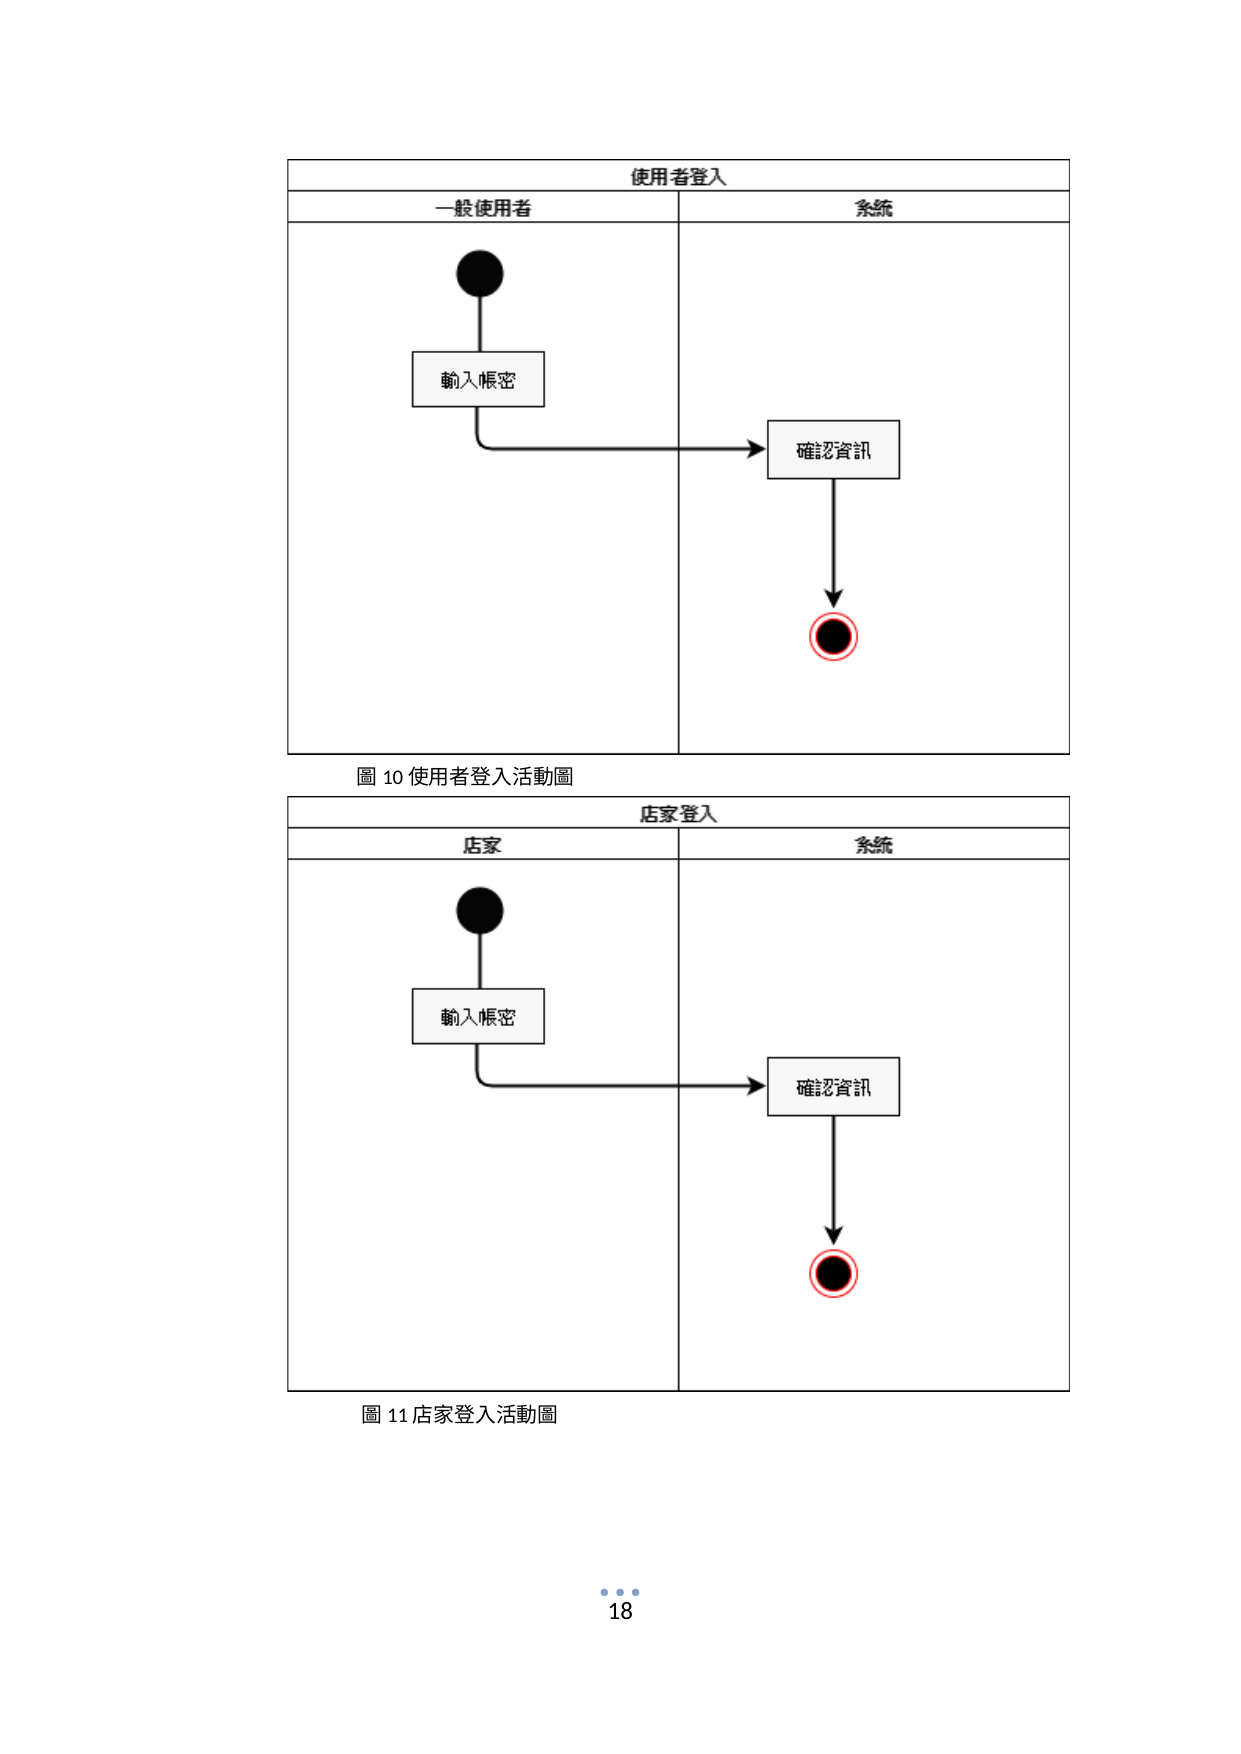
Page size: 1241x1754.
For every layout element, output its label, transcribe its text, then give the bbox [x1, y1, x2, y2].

text 圖 10 使用者登入活動圖 [187, 757, 1053, 794]
picture [287, 159, 1070, 755]
picture [287, 796, 1070, 1392]
text 圖 11 店家登入活動圖 [187, 1394, 1053, 1432]
